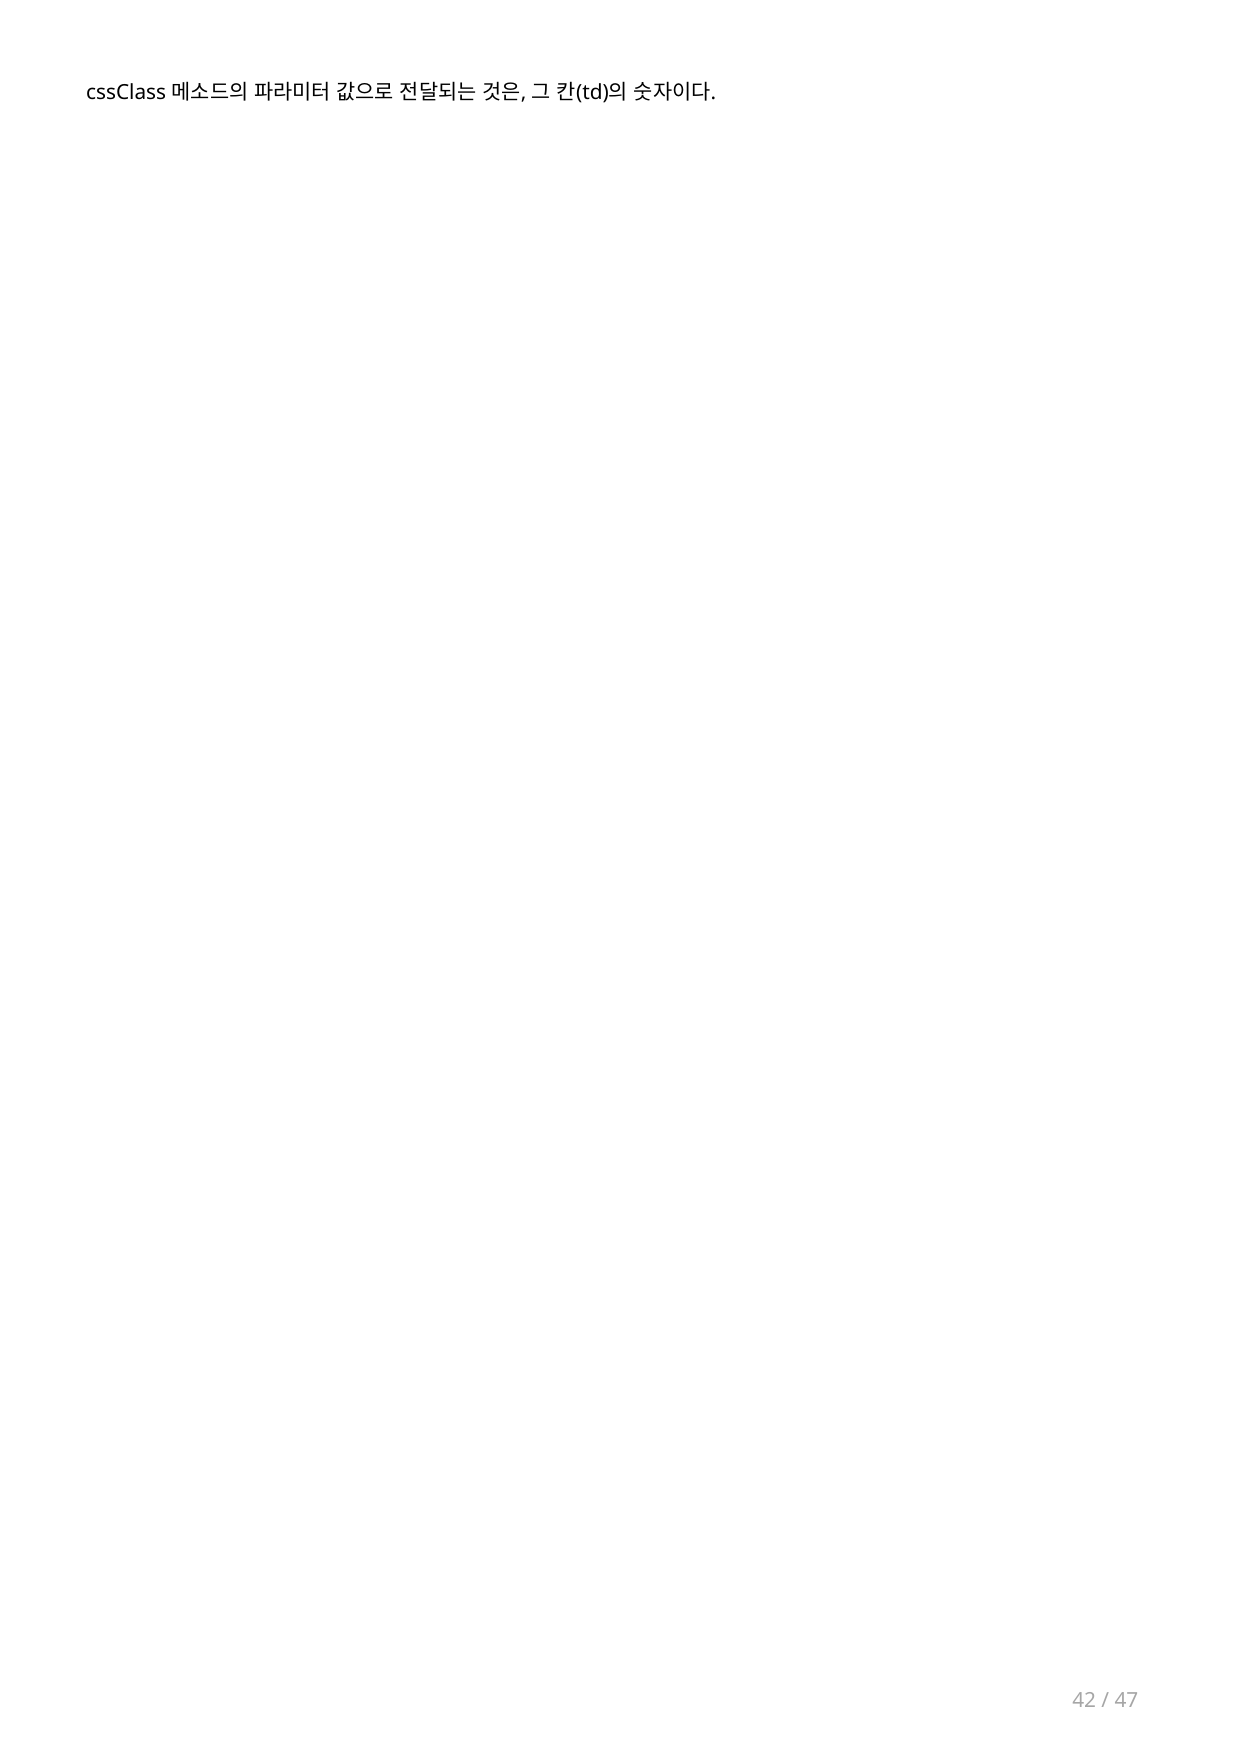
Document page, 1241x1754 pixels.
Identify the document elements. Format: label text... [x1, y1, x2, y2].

text cssClass 메소드의 파라미터 값으로 전달되는 것은, 그 칸(td)의 숫자이다. [75, 75, 1165, 105]
